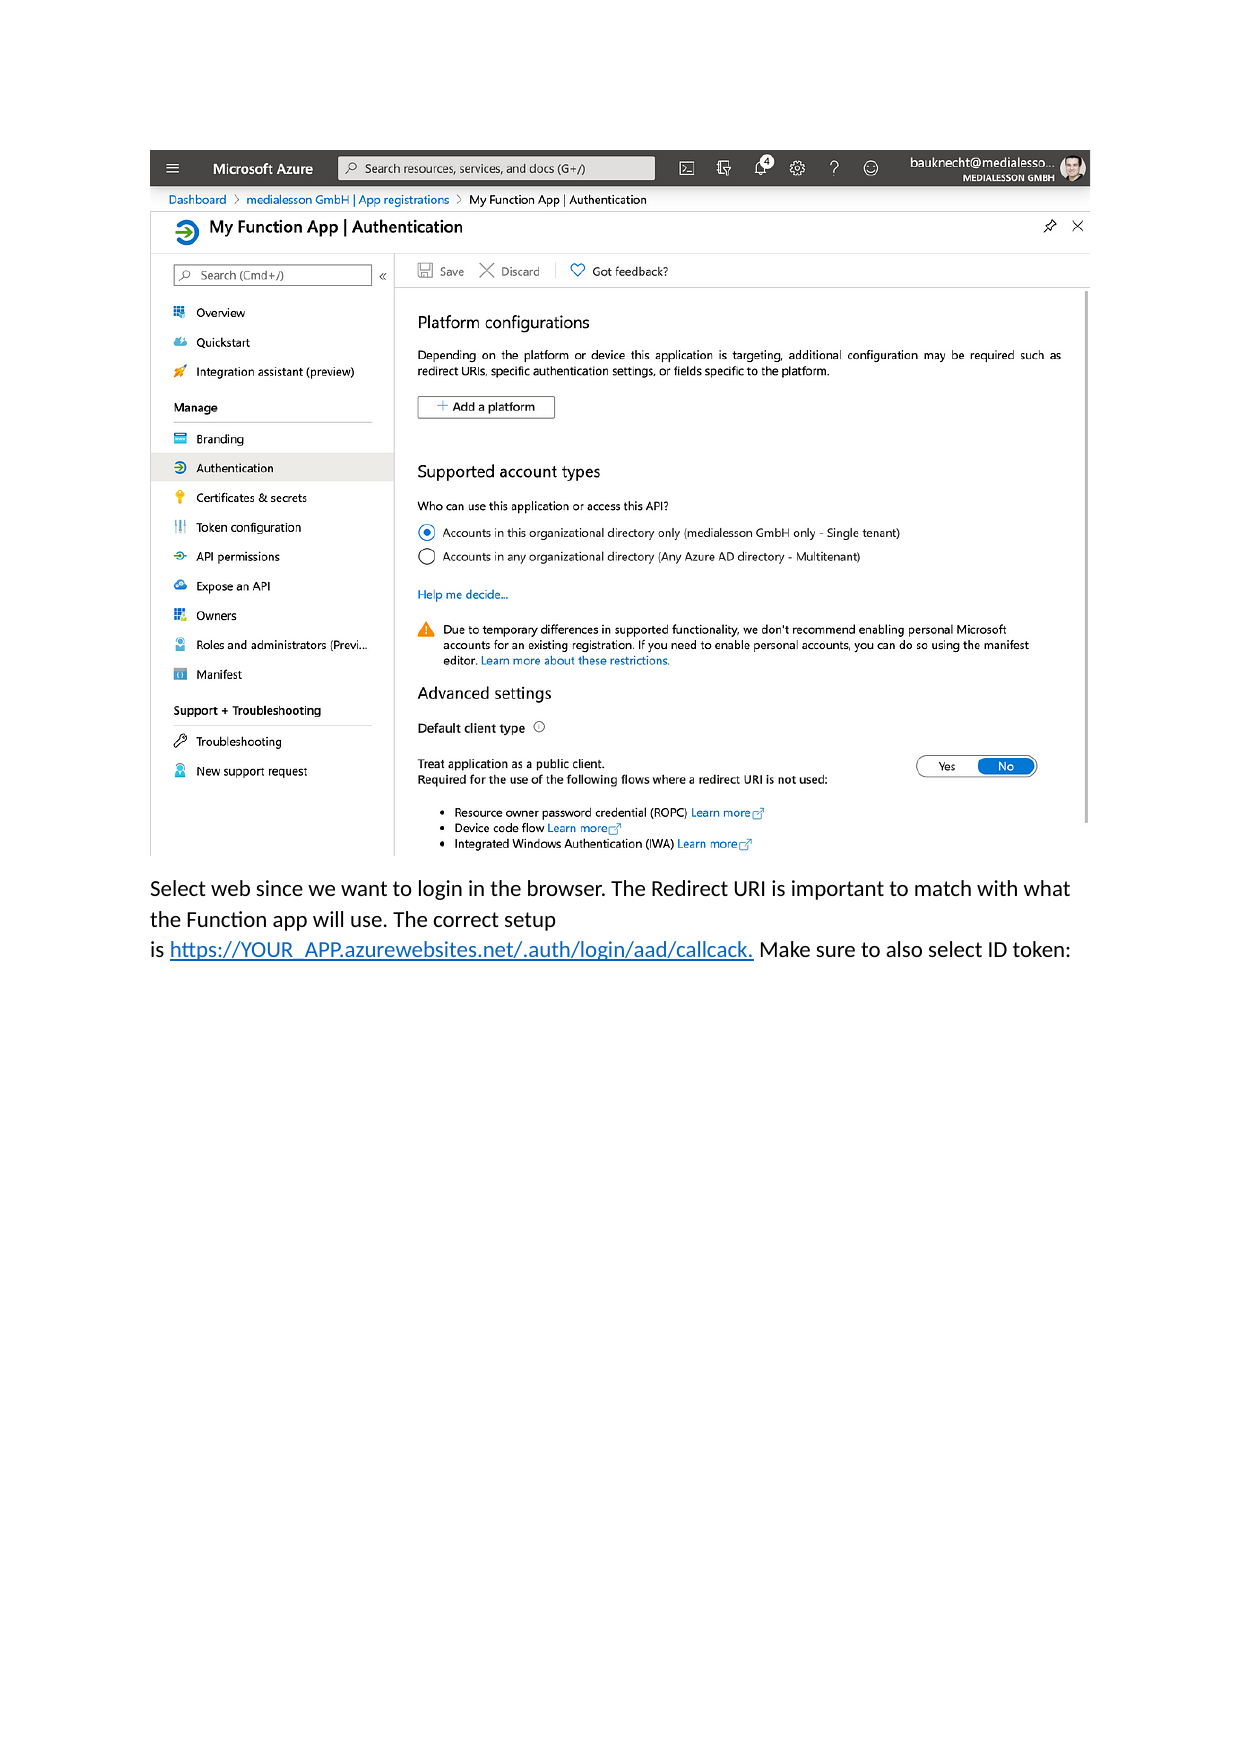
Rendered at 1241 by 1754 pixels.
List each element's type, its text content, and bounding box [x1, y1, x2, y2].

text Select web since we want to login in the browser. The Redirect URI is important to match with what the Function app will use. The correct setup is https://YOUR_APP.azurewebsites.net/.auth/login/aad/callcack. Make sure to also select ID token: [150, 874, 1090, 963]
picture [150, 150, 1091, 856]
